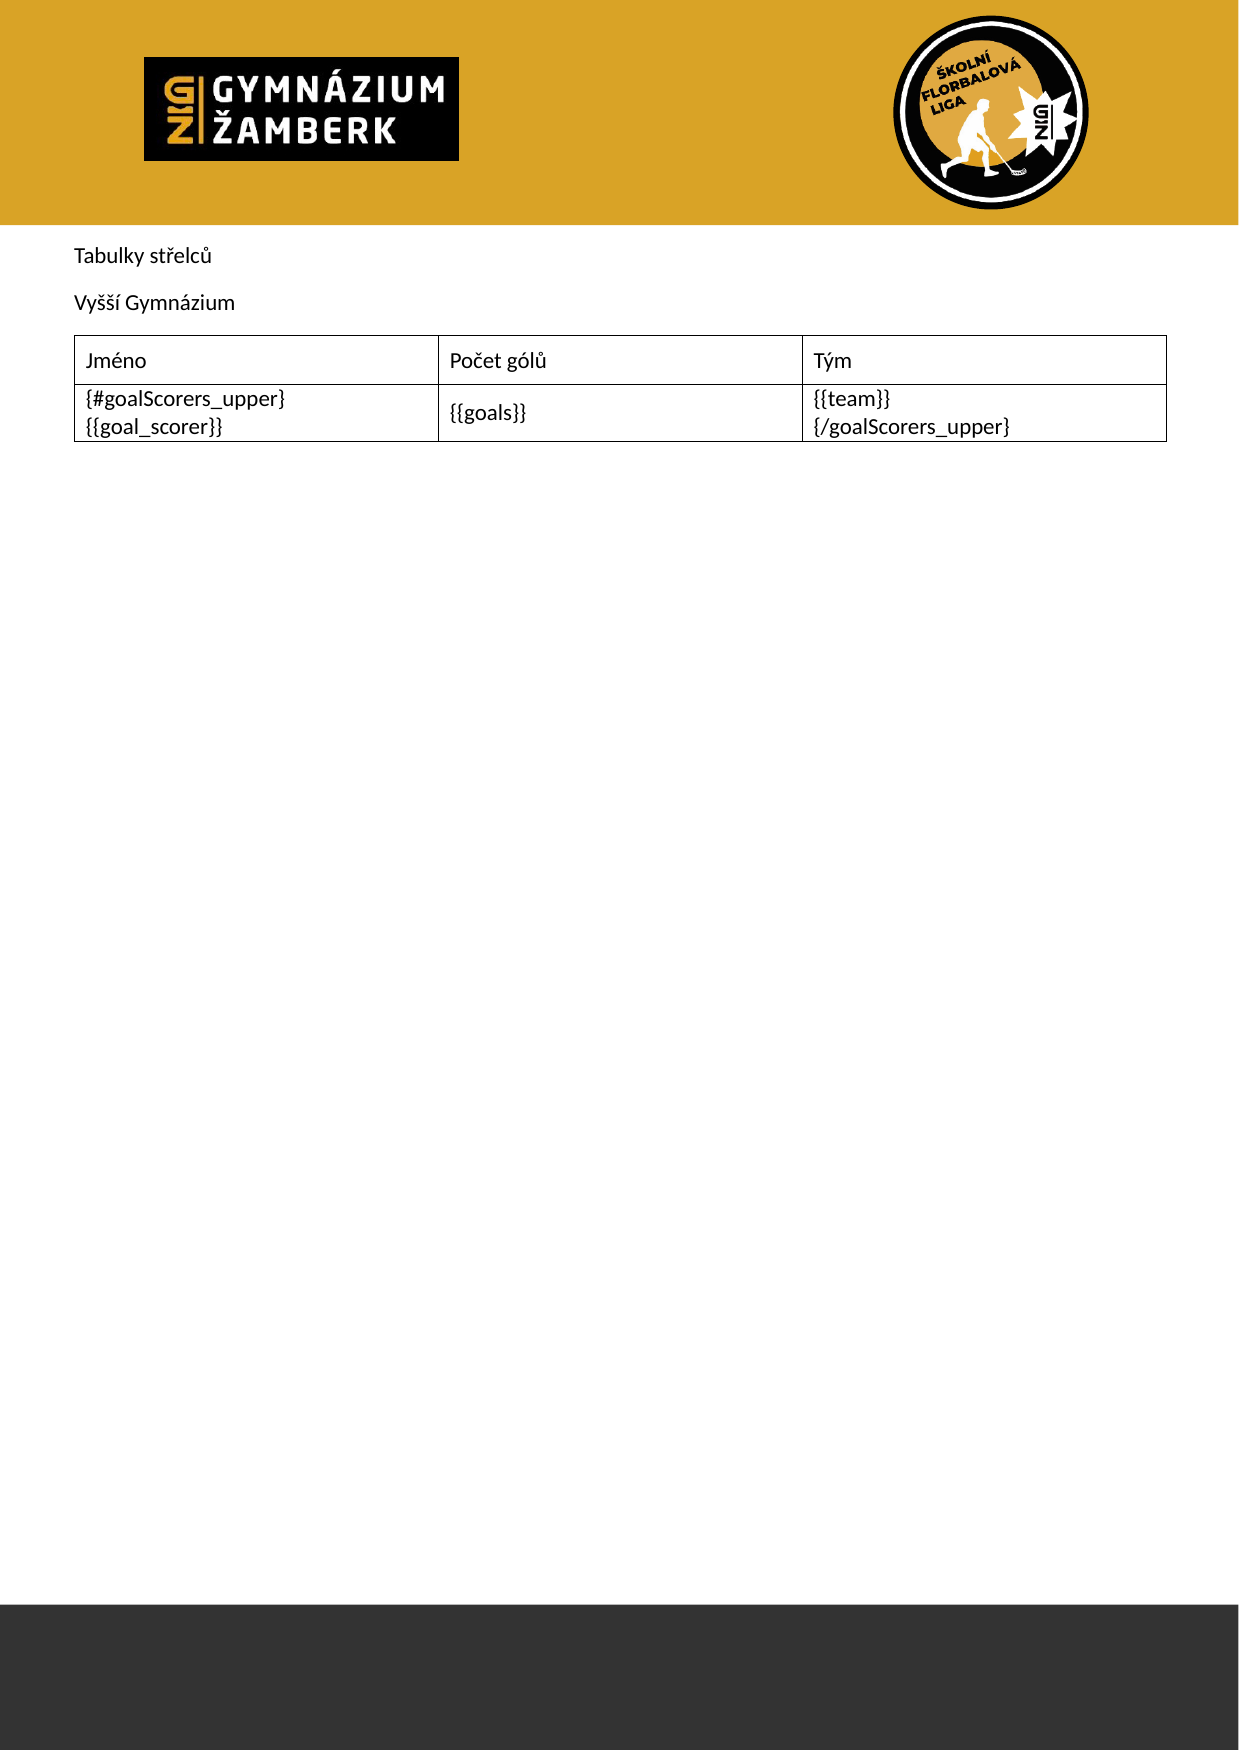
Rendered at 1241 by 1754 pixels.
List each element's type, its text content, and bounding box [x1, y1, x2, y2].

text Vyšší Gymnázium [74, 288, 1167, 316]
table_header Jméno [75, 336, 438, 383]
text Tabulky střelců [74, 241, 1167, 269]
table_cell {#goalScorers_upper} {{goal_scorer}} [75, 385, 438, 441]
table_cell {{team}} {/goalScorers_upper} [803, 385, 1166, 441]
table_header Počet gólů [439, 336, 802, 383]
table_cell {{goals}} [439, 385, 802, 441]
picture [144, 57, 459, 161]
picture [899, 21, 1083, 203]
table_header Tým [803, 336, 1166, 383]
